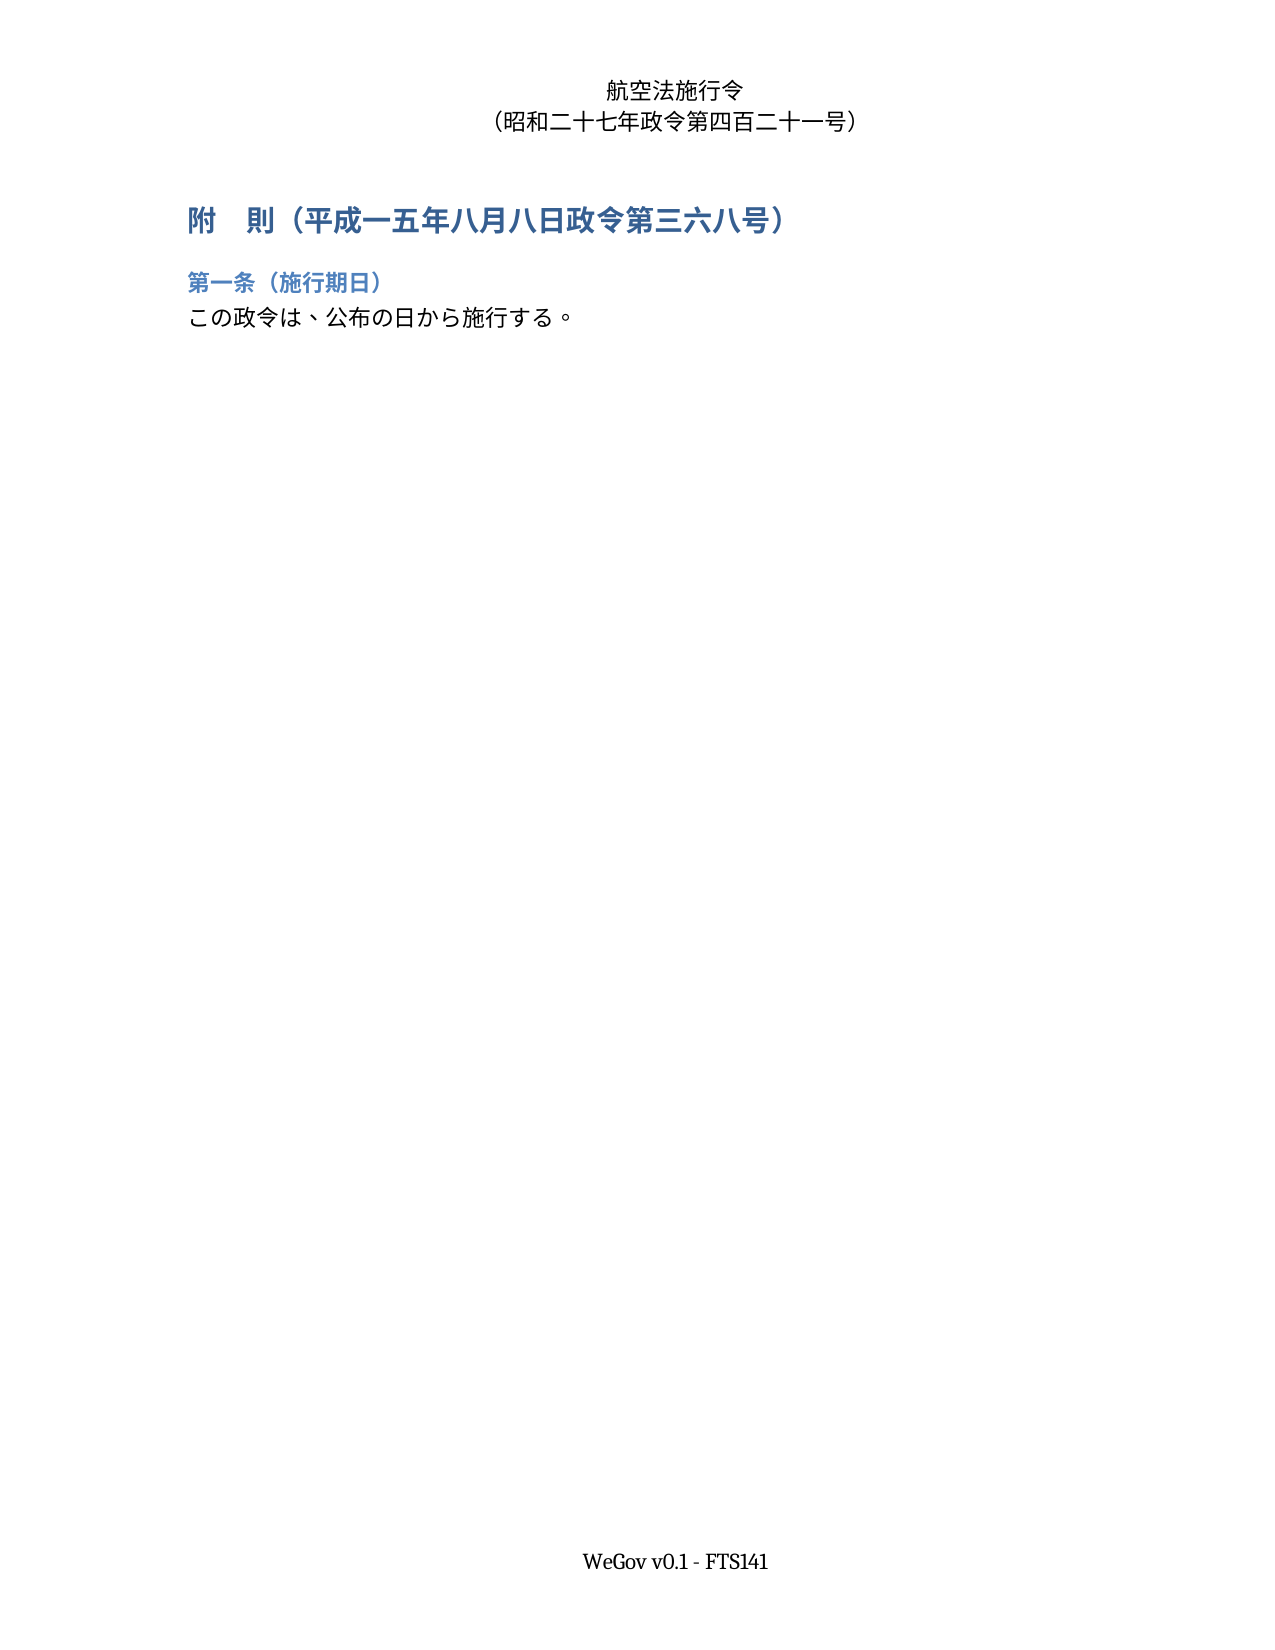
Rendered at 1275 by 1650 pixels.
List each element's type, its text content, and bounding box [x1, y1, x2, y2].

subtitle 第一条（施行期日） [187, 266, 1087, 298]
text この政令は、公布の日から施行する。 [187, 302, 1087, 334]
subtitle 附 則（平成一五年八月八日政令第三六八号） [187, 200, 1087, 240]
